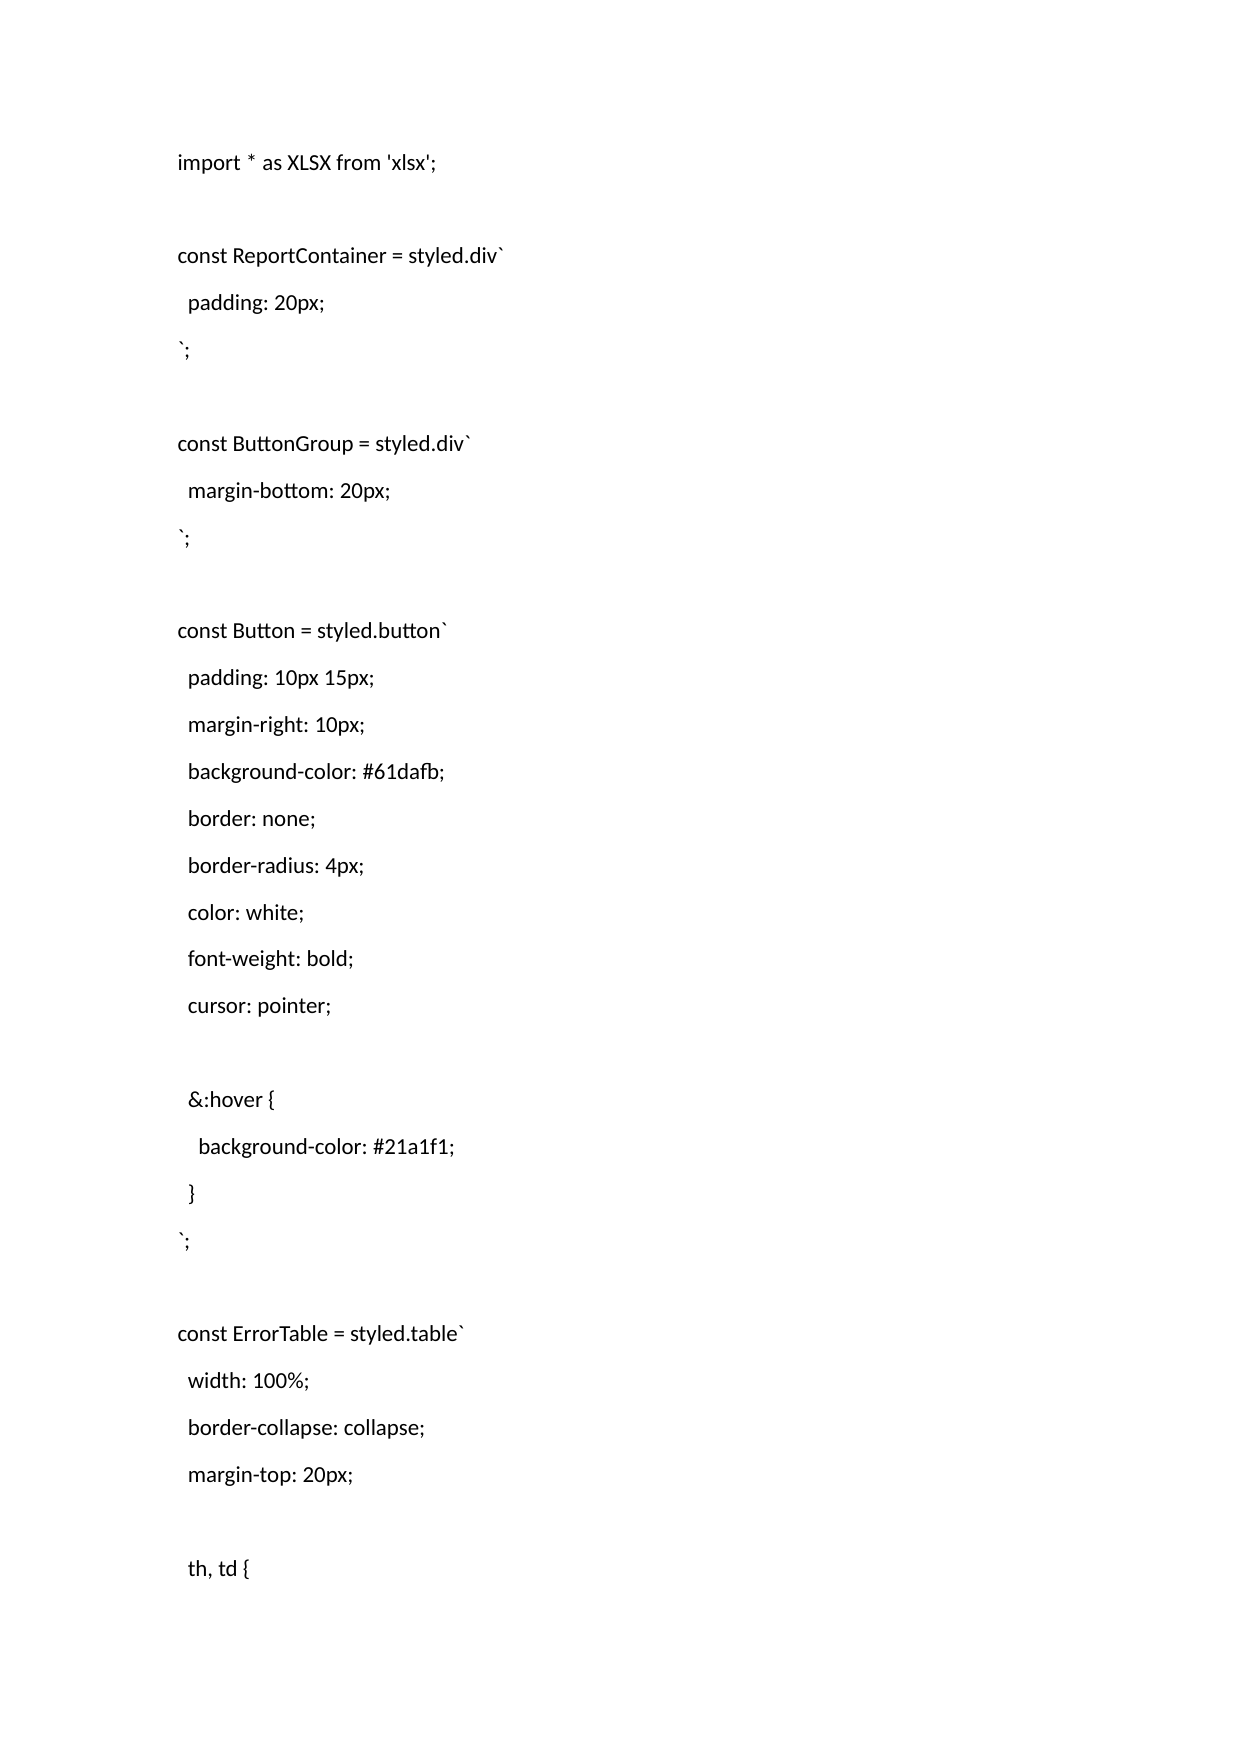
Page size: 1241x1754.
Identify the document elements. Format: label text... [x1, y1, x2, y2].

text cursor: pointer; [177, 991, 1063, 1019]
text background-color: #21a1f1; [177, 1132, 1063, 1160]
text import * as XLSX from 'xlsx'; [177, 148, 1063, 176]
text color: white; [177, 898, 1063, 926]
text font-weight: bold; [177, 944, 1063, 972]
text const ButtonGroup = styled.div` [177, 429, 1063, 457]
text const ReportContainer = styled.div` [177, 241, 1063, 269]
text th, td { [177, 1554, 1063, 1582]
text margin-right: 10px; [177, 710, 1063, 738]
text background-color: #61dafb; [177, 757, 1063, 785]
text const ErrorTable = styled.table` [177, 1319, 1063, 1347]
text border-collapse: collapse; [177, 1413, 1063, 1441]
text const Button = styled.button` [177, 616, 1063, 644]
text `; [177, 523, 1063, 551]
text padding: 10px 15px; [177, 663, 1063, 691]
text `; [177, 1226, 1063, 1254]
text &:hover { [177, 1085, 1063, 1113]
text margin-top: 20px; [177, 1460, 1063, 1488]
text border: none; [177, 804, 1063, 832]
text border-radius: 4px; [177, 851, 1063, 879]
text `; [177, 335, 1063, 363]
text margin-bottom: 20px; [177, 476, 1063, 504]
text } [177, 1179, 1063, 1207]
text padding: 20px; [177, 288, 1063, 316]
text width: 100%; [177, 1366, 1063, 1394]
